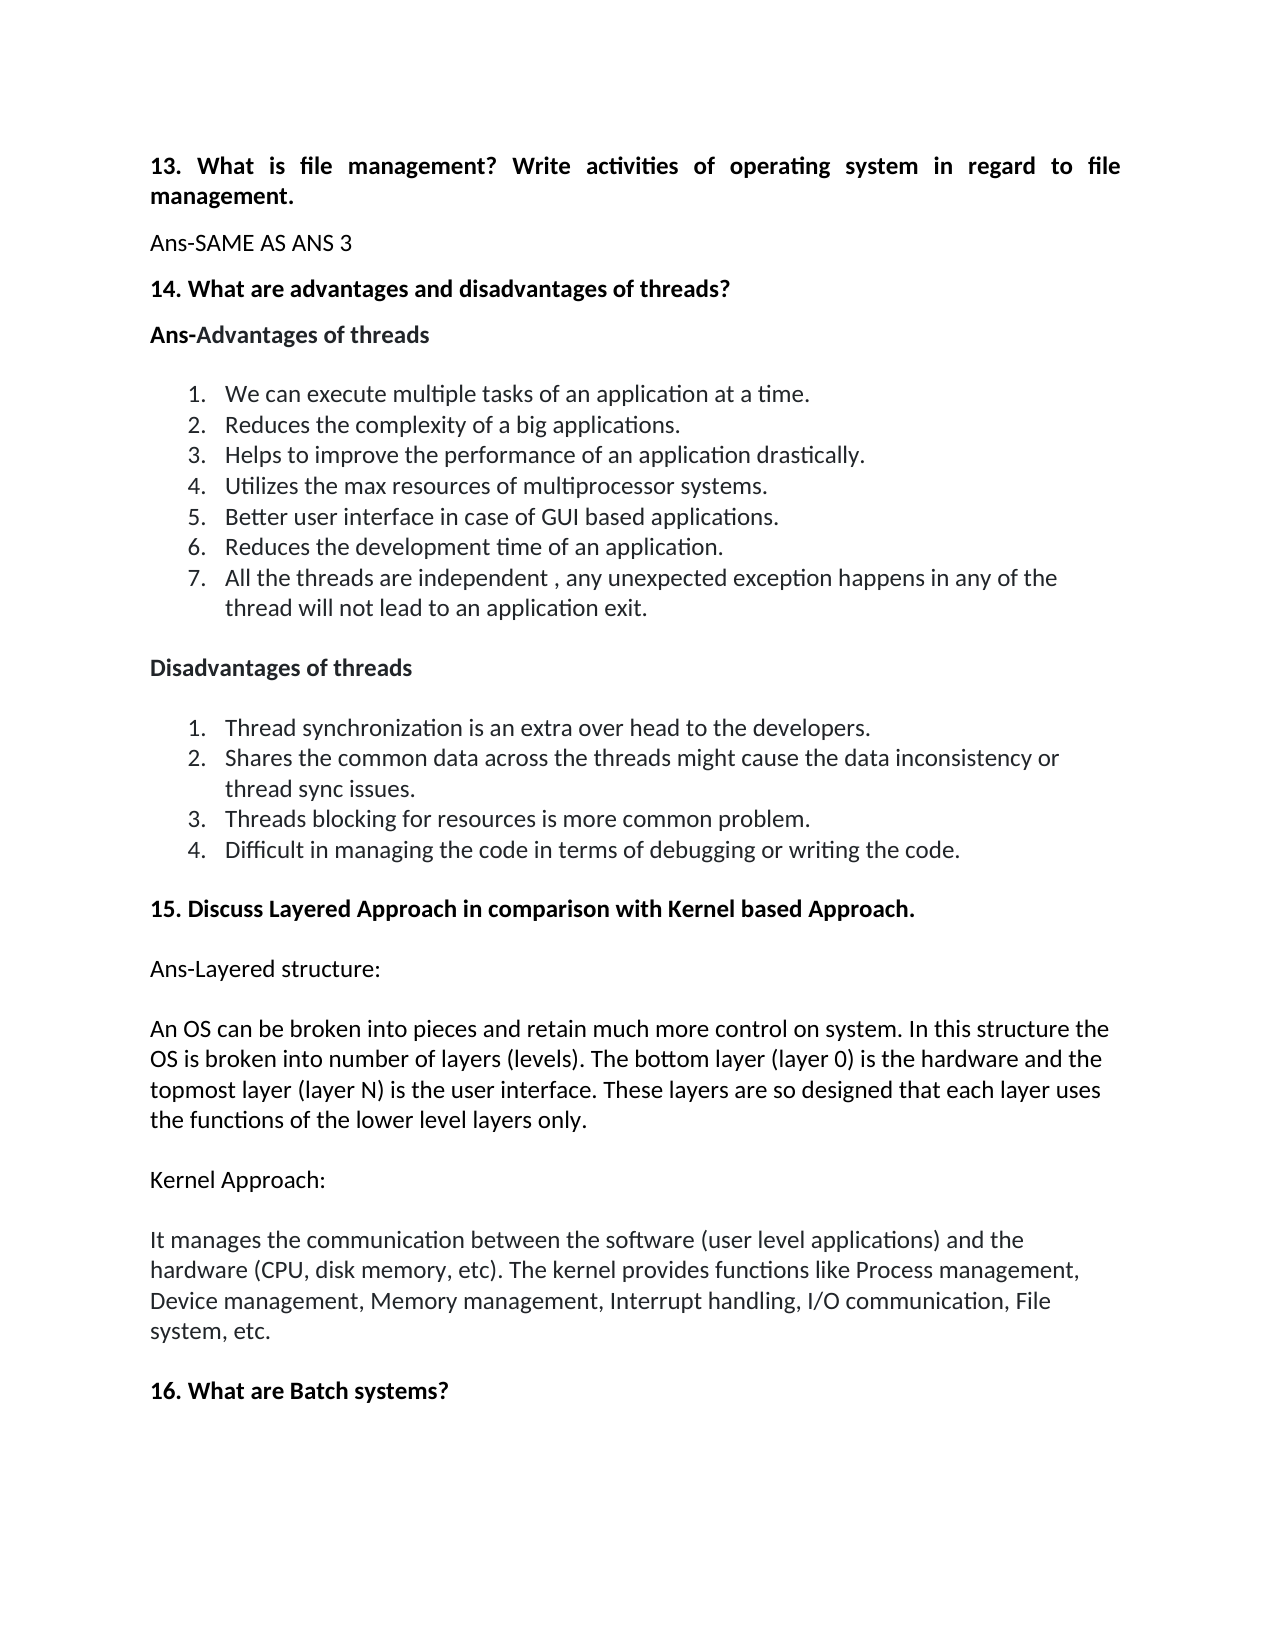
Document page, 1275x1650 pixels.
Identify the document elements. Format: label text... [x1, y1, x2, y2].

list Difficult in managing the code in terms of debugging or writing the code. [187, 834, 1125, 864]
text An OS can be broken into pieces and retain much more control on system. In this structure the OS is broken into number of layers (levels). The bottom layer (layer 0) is the hardware and the topmost layer (layer N) is the user interface. These layers are so designed that each layer uses the functions of the lower level layers only. [150, 1013, 1125, 1135]
list Reduces the development time of an application. [187, 531, 1125, 562]
text It manages the communication between the software (user level applications) and the hardware (CPU, disk memory, etc). The kernel provides functions like Process management, Device management, Memory management, Interrupt handling, I/O communication, File system, etc. [150, 1224, 1125, 1346]
list Thread synchronization is an extra over head to the developers. [187, 712, 1125, 742]
text 16. What are Batch systems? [150, 1375, 1125, 1406]
text 14. What are advantages and disadvantages of threads? [150, 273, 1122, 303]
text Ans-Layered structure: [150, 953, 1125, 984]
list All the threads are independent , any unexpected exception happens in any of the thread will not lead to an application exit. [187, 562, 1125, 623]
text Ans-SAME AS ANS 3 [150, 227, 1122, 257]
list Threads blocking for resources is more common problem. [187, 803, 1125, 834]
list Utilizes the max resources of multiprocessor systems. [187, 470, 1125, 501]
text Disadvantages of threads [150, 652, 1125, 682]
subtitle Ans-Advantages of threads [150, 319, 1125, 349]
list Shares the common data across the threads might cause the data inconsistency or thread sync issues. [187, 742, 1125, 803]
text 15. Discuss Layered Approach in comparison with Kernel based Approach. [150, 893, 1125, 924]
list Better user interface in case of GUI based applications. [187, 501, 1125, 531]
list We can execute multiple tasks of an application at a time. [187, 379, 1125, 409]
text Kernel Approach: [150, 1164, 1125, 1194]
list Reduces the complexity of a big applications. [187, 409, 1125, 440]
text 13. What is file management? Write activities of operating system in regard to file management. [150, 150, 1122, 211]
list Helps to improve the performance of an application drastically. [187, 440, 1125, 470]
